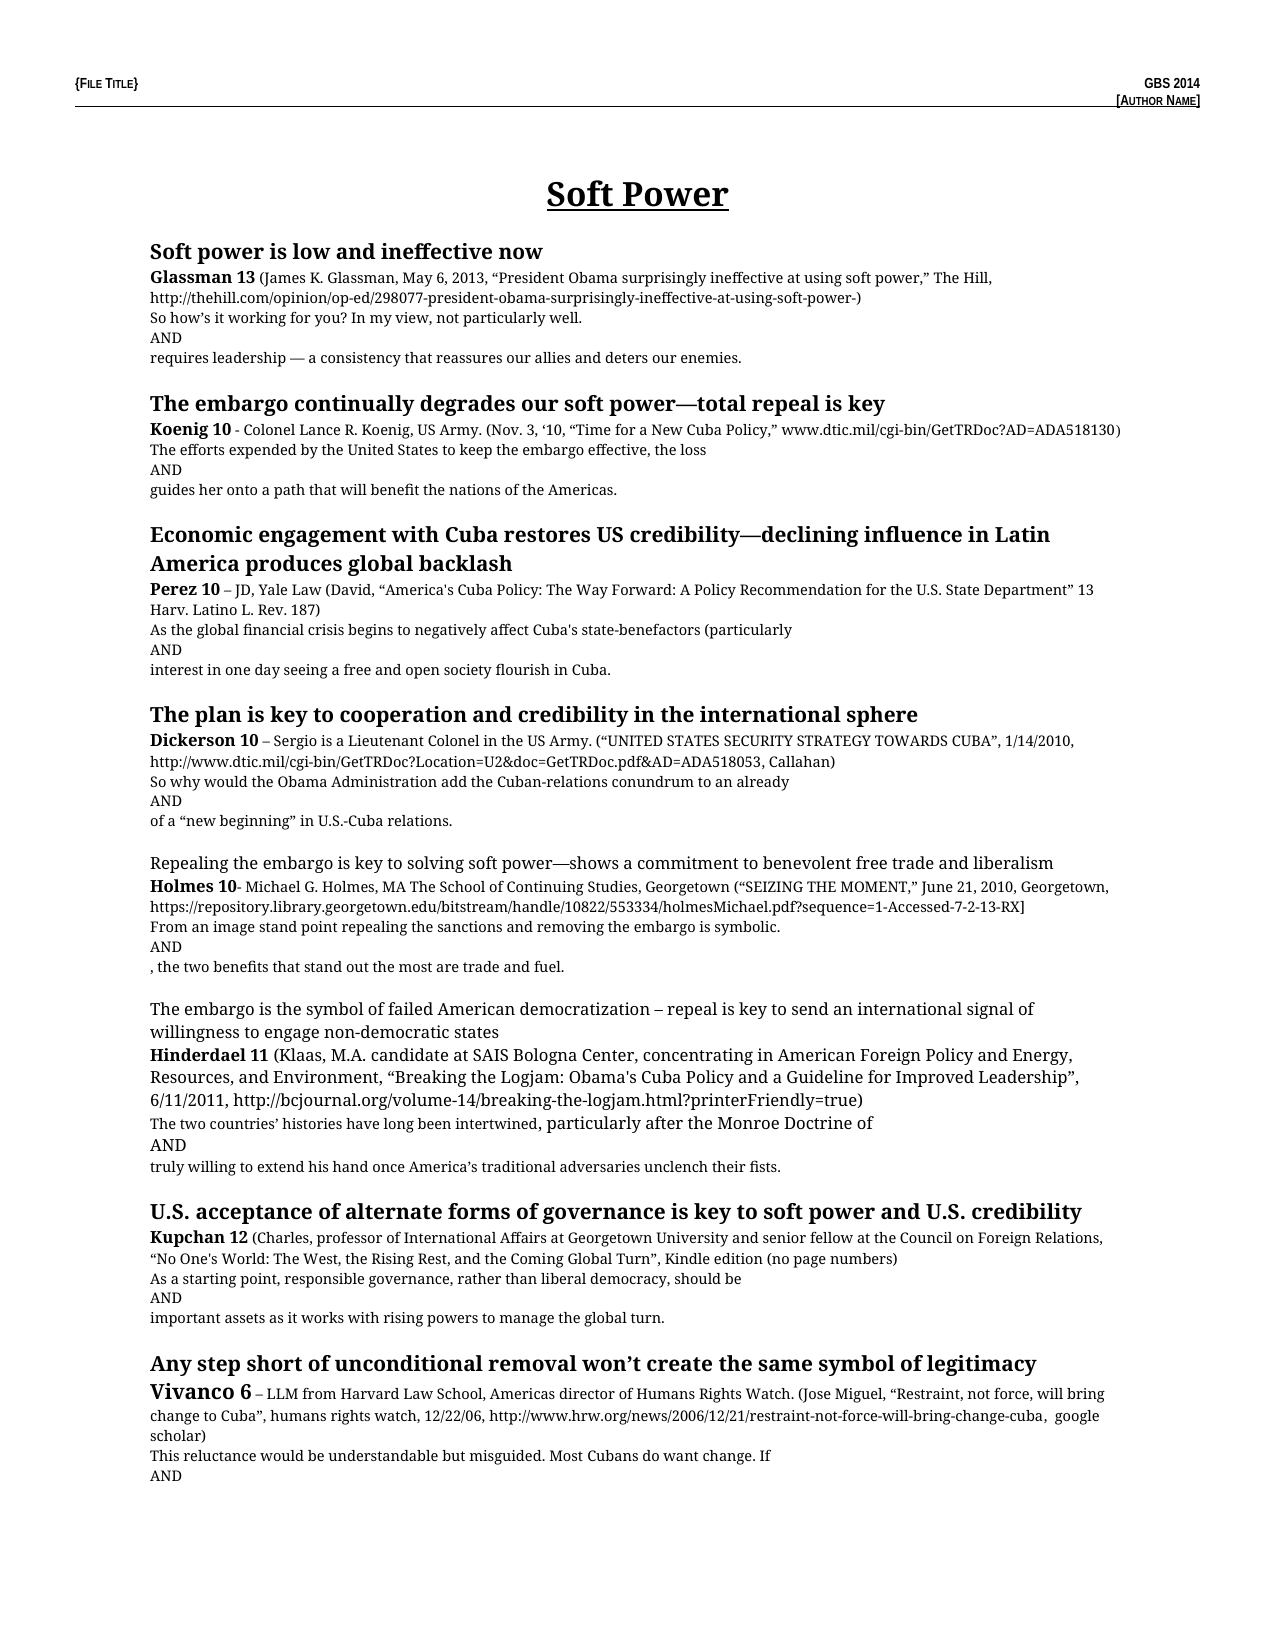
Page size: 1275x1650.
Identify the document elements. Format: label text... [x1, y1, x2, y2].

text interest in one day seeing a free and open society flourish in Cuba. [150, 659, 1125, 679]
text AND [150, 1134, 1125, 1157]
text As a starting point, responsible governance, rather than liberal democracy, should be [150, 1268, 1125, 1288]
text So how’s it working for you? In my view, not particularly well. [150, 308, 1125, 328]
text AND [150, 328, 1125, 348]
text requires leadership — a consistency that reassures our allies and deters our enemies. [150, 348, 1125, 368]
text Perez 10 – JD, Yale Law (David, “America's Cuba Policy: The Way Forward: A Policy Recommendation for the U.S. State Department” 13 Harv. Latino L. Rev. 187) [150, 577, 1125, 620]
text Dickerson 10 – Sergio is a Lieutenant Colonel in the US Army. (“UNITED STATES SECURITY STRATEGY TOWARDS CUBA”, 1/14/2010, http://www.dtic.mil/cgi-bin/GetTRDoc?Location=U2&doc=GetTRDoc.pdf&AD=ADA518053, Callahan) [150, 729, 1125, 771]
text AND [150, 1288, 1125, 1308]
text The efforts expended by the United States to keep the embargo effective, the loss [150, 440, 1125, 460]
text This reluctance would be understandable but misguided. Most Cubans do want change. If [150, 1446, 1125, 1466]
text of a “new beginning” in U.S.-Cuba relations. [150, 811, 1125, 831]
text , the two benefits that stand out the most are trade and fuel. [150, 957, 1125, 977]
text Koenig 10 - Colonel Lance R. Koenig, US Army. (Nov. 3, ‘10, “Time for a New Cuba Policy,” www.dtic.mil/cgi-bin/GetTRDoc?AD=ADA518130‎) [150, 417, 1125, 440]
text guides her onto a path that will benefit the nations of the Americas. [150, 479, 1125, 499]
subtitle U.S. acceptance of alternate forms of governance is key to soft power and U.S. credibility [150, 1197, 1125, 1226]
subtitle The embargo continually degrades our soft power—total repeal is key [150, 389, 1125, 417]
text important assets as it works with rising powers to manage the global turn. [150, 1308, 1125, 1328]
text AND [150, 640, 1125, 659]
text AND [150, 937, 1125, 957]
subtitle Economic engagement with Cuba restores US credibility—declining influence in Latin America produces global backlash [150, 520, 1125, 577]
text Kupchan 12 (Charles, professor of International Affairs at Georgetown University and senior fellow at the Council on Foreign Relations, “No One's World: The West, the Rising Rest, and the Coming Global Turn”, Kindle edition (no page numbers) [150, 1226, 1125, 1268]
text Glassman 13 (James K. Glassman, May 6, 2013, “President Obama surprisingly ineffective at using soft power,” The Hill, http://thehill.com/opinion/op-ed/298077-president-obama-surprisingly-ineffective-at-using-soft-power-) [150, 266, 1125, 308]
text truly willing to extend his hand once America’s traditional adversaries unclench their fists. [150, 1157, 1125, 1177]
text As the global financial crisis begins to negatively affect Cuba's state-benefactors (particularly [150, 620, 1125, 640]
text AND [150, 460, 1125, 479]
subtitle Repealing the embargo is key to solving soft power—shows a commitment to benevolent free trade and liberalism [150, 852, 1125, 874]
text Hinderdael 11 (Klaas, M.A. candidate at SAIS Bologna Center, concentrating in American Foreign Policy and Energy, Resources, and Environment, “Breaking the Logjam: Obama's Cuba Policy and a Guideline for Improved Leadership”, 6/11/2011, http://bcjournal.org/volume-14/breaking-the-logjam.html?printerFriendly=true) [150, 1043, 1125, 1111]
text Vivanco 6 – LLM from Harvard Law School, Americas director of Humans Rights Watch. (Jose Miguel, “Restraint, not force, will bring change to Cuba”, humans rights watch, 12/22/06, http://www.hrw.org/news/2006/12/21/restraint-not-force-will-bring-change-cuba, google scholar) [150, 1377, 1125, 1446]
subtitle Soft Power [150, 171, 1125, 216]
subtitle Soft power is low and ineffective now [150, 237, 1125, 266]
text The two countries’ histories have long been intertwined, particularly after the Monroe Doctrine of [150, 1111, 1125, 1134]
text From an image stand point repealing the sanctions and removing the embargo is symbolic. [150, 917, 1125, 937]
text AND [150, 1466, 1125, 1485]
subtitle The embargo is the symbol of failed American democratization – repeal is key to send an international signal of willingness to engage non-democratic states [150, 998, 1125, 1043]
text Holmes 10- Michael G. Holmes, MA The School of Continuing Studies, Georgetown (“SEIZING THE MOMENT,” June 21, 2010, Georgetown, https://repository.library.georgetown.edu/bitstream/handle/10822/553334/holmesMichael.pdf?sequence=1-Accessed-7-2-13-RX] [150, 874, 1125, 917]
text So why would the Obama Administration add the Cuban-relations conundrum to an already [150, 771, 1125, 791]
text AND [150, 791, 1125, 811]
subtitle The plan is key to cooperation and credibility in the international sphere [150, 700, 1125, 729]
subtitle Any step short of unconditional removal won’t create the same symbol of legitimacy [150, 1349, 1125, 1377]
